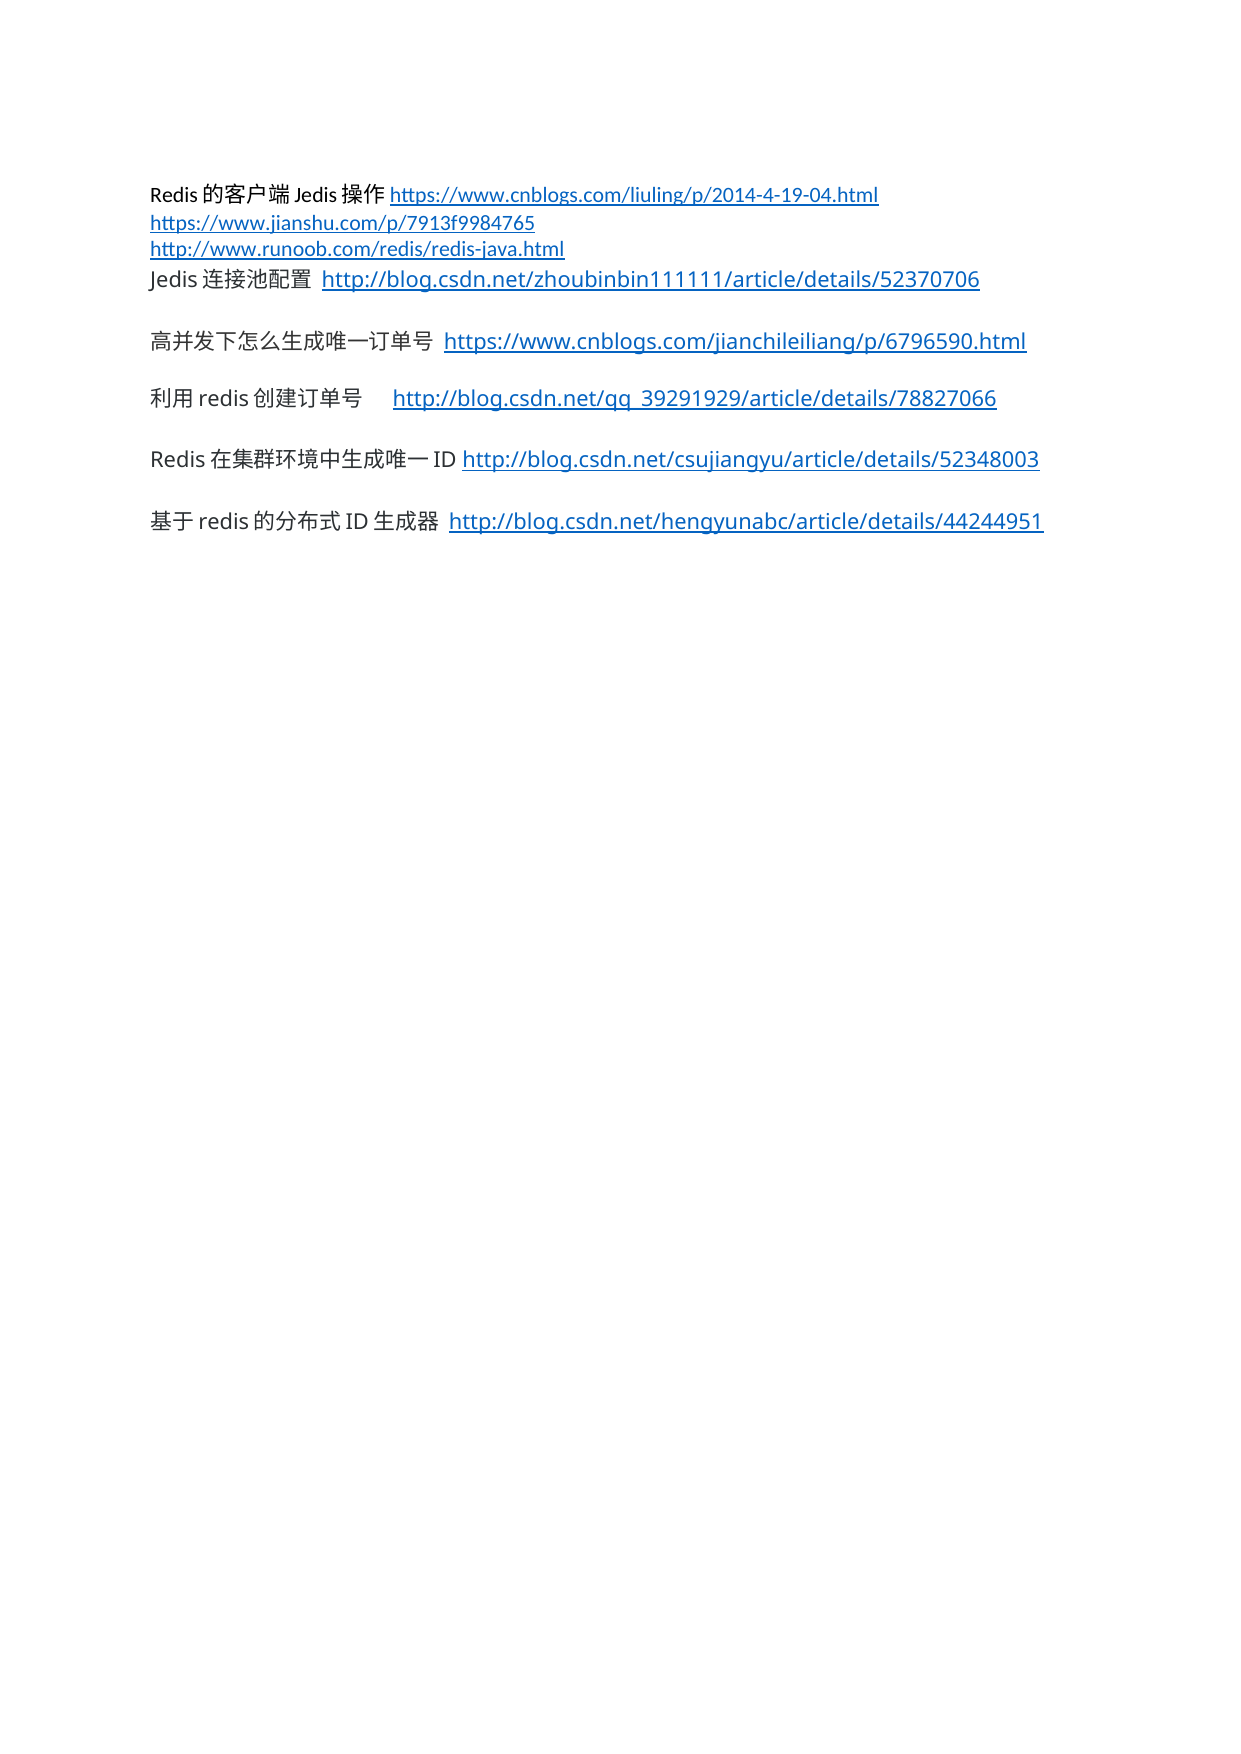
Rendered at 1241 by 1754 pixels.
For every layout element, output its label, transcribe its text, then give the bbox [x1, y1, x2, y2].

list https://www.jianshu.com/p/7913f9984765 [150, 209, 1090, 236]
list 基于redis的分布式ID生成器 http://blog.csdn.net/hengyunabc/article/details/44244951 [150, 504, 1090, 536]
list 高并发下怎么生成唯一订单号 https://www.cnblogs.com/jianchileiliang/p/6796590.html [150, 324, 1090, 356]
list Redis的客户端Jedis操作https://www.cnblogs.com/liuling/p/2014-4-19-04.html [150, 177, 1090, 209]
list http://www.runoob.com/redis/redis-java.html [150, 236, 1090, 262]
list 利用redis创建订单号 http://blog.csdn.net/qq_39291929/article/details/78827066 [150, 381, 1090, 413]
list Jedis连接池配置 http://blog.csdn.net/zhoubinbin111111/article/details/52370706 [150, 262, 1090, 294]
list Redis在集群环境中生成唯一ID http://blog.csdn.net/csujiangyu/article/details/52348003 [150, 442, 1090, 474]
